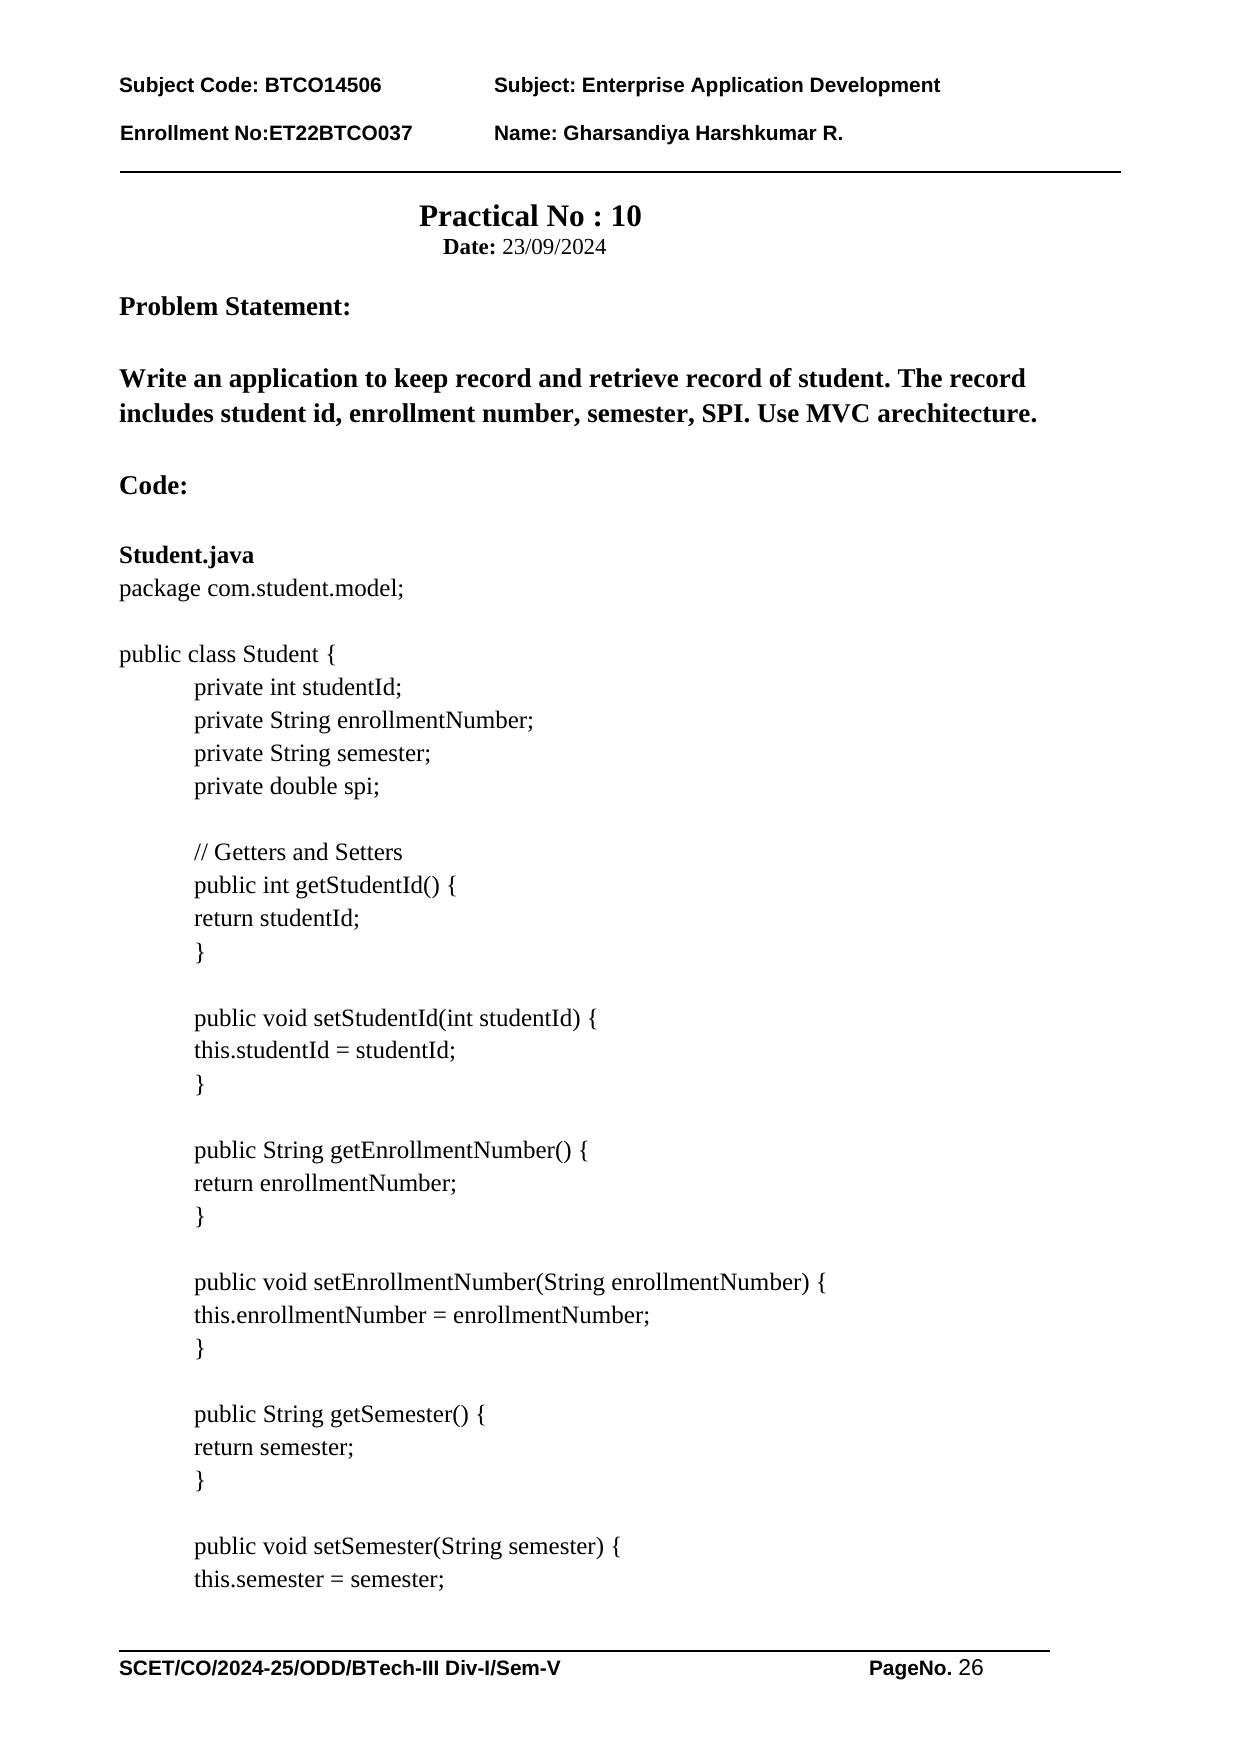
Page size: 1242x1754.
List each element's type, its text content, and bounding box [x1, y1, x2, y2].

text public String getSemester() { [119, 1399, 1121, 1428]
text Date: 23/09/2024 [119, 233, 1121, 259]
text private String semester; [119, 738, 1121, 767]
text // Getters and Setters [119, 837, 1121, 866]
text } [119, 1465, 1121, 1494]
text return enrollmentNumber; [119, 1168, 1121, 1196]
text Problem Statement: [119, 290, 1121, 321]
text public void setSemester(String semester) { [119, 1531, 1121, 1560]
text public void setEnrollmentNumber(String enrollmentNumber) { [119, 1267, 1121, 1296]
text return studentId; [119, 903, 1121, 932]
text private double spi; [119, 771, 1121, 800]
text return semester; [119, 1432, 1121, 1461]
text this.studentId = studentId; [119, 1036, 1121, 1064]
text this.semester = semester; [119, 1564, 1121, 1593]
text } [119, 937, 1121, 965]
text } [119, 1069, 1121, 1097]
text Write an application to keep record and retrieve record of student. The record includes student id, enrollment number, semester, SPI. Use MVC arechitecture. [119, 362, 1121, 428]
text Code: [119, 469, 1121, 500]
text public int getStudentId() { [119, 871, 1121, 899]
text } [119, 1333, 1121, 1362]
text } [119, 1201, 1121, 1229]
text private String enrollmentNumber; [119, 705, 1121, 734]
text this.enrollmentNumber = enrollmentNumber; [119, 1300, 1121, 1328]
text public class Student { [119, 639, 1121, 668]
text public String getEnrollmentNumber() { [119, 1135, 1121, 1163]
text Student.java [119, 540, 1121, 569]
text public void setStudentId(int studentId) { [119, 1003, 1121, 1031]
text Practical No : 10 [119, 197, 1121, 233]
text private int studentId; [119, 672, 1121, 701]
text package com.student.model; [119, 573, 1121, 602]
